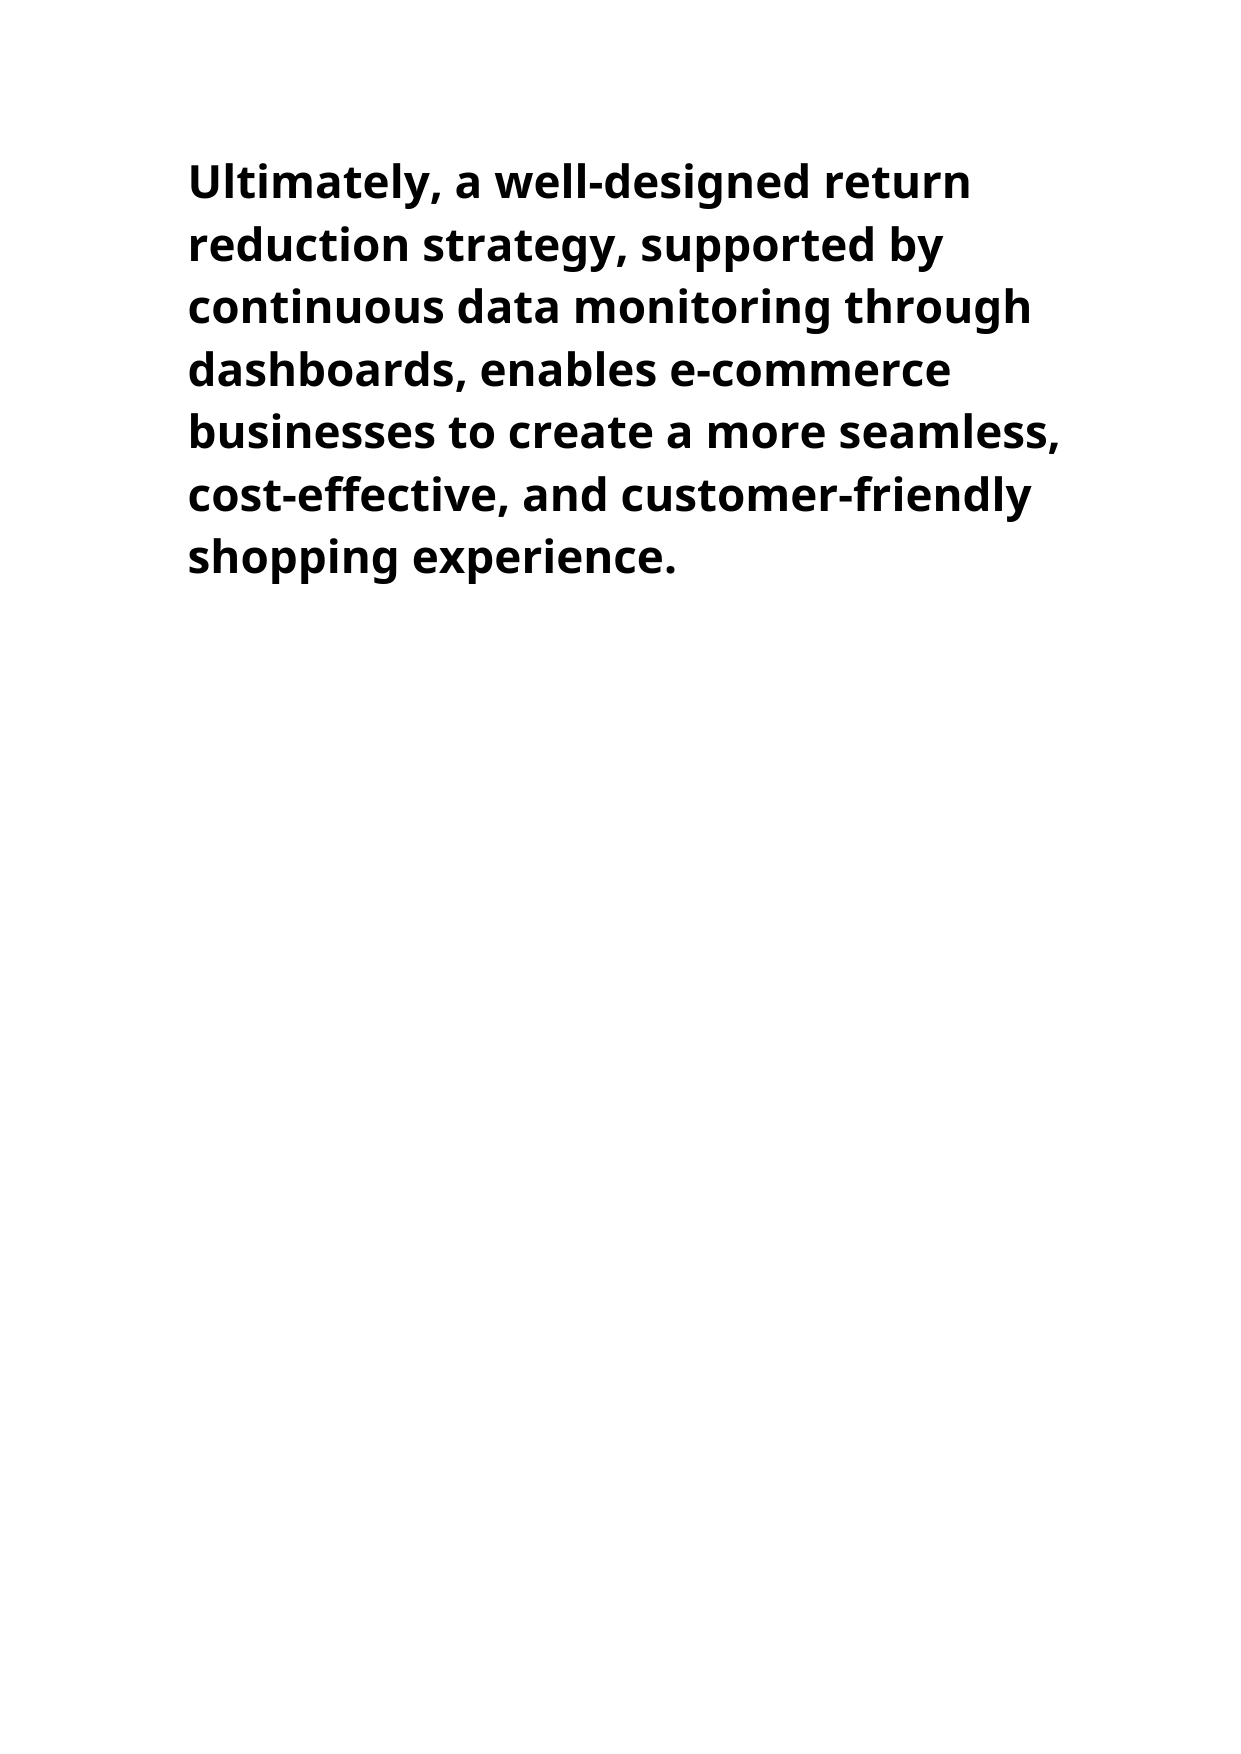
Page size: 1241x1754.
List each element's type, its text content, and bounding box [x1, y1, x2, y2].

text Ultimately, a well-designed return reduction strategy, supported by continuous data monitoring through dashboards, enables e-commerce businesses to create a more seamless, cost-effective, and customer-friendly shopping experience. [187, 150, 1090, 587]
